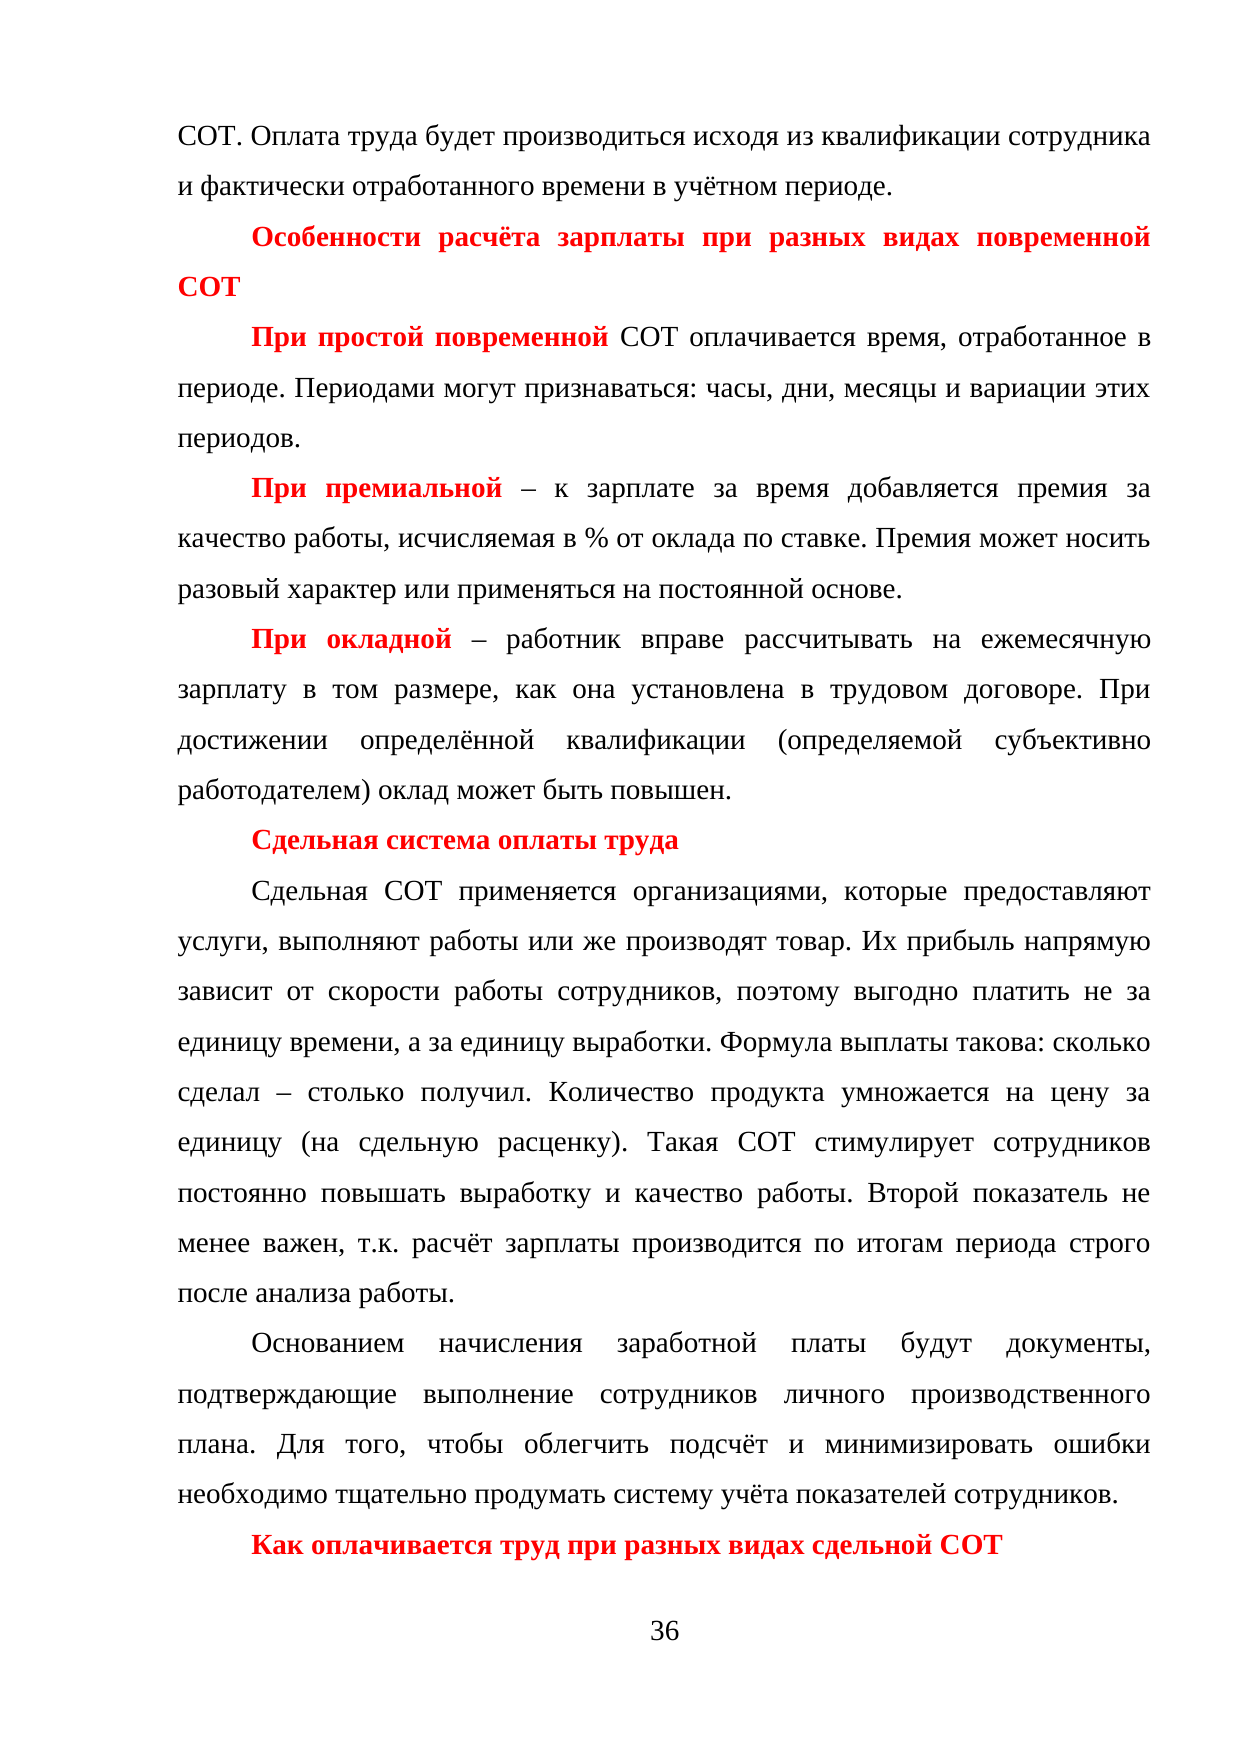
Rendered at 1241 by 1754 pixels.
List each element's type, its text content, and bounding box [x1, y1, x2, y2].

text Сдельная СОТ применяется организациями, которые предоставляют услуги, выполняют работы или же производят товар. Их прибыль напрямую зависит от скорости работы сотрудников, поэтому выгодно платить не за единицу времени, а за единицу выработки. Формула выплаты такова: сколько сделал – столько получил. Количество продукта умножается на цену за единицу (на сдельную расценку). Такая СОТ стимулирует сотрудников постоянно повышать выработку и качество работы. Второй показатель не менее важен, т.к. расчёт зарплаты производится по итогам периода строго после анализа работы. [177, 873, 1152, 1309]
text При окладной – работник вправе рассчитывать на ежемесячную зарплату в том размере, как она установлена в трудовом договоре. При достижении определённой квалификации (определяемой субъективно работодателем) оклад может быть повышен. [177, 621, 1152, 806]
text Сдельная система оплаты труда [177, 822, 1152, 856]
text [177, 118, 1152, 202]
text При премиальной – к зарплате за время добавляется премия за качество работы, исчисляемая в % от оклада по ставке. Премия может носить разовый характер или применяться на постоянной основе. [177, 470, 1152, 604]
text Как оплачивается труд при разных видах сдельной СОТ [177, 1527, 1152, 1560]
text Основанием начисления заработной платы будут документы, подтверждающие выполнение сотрудников личного производственного плана. Для того, чтобы облегчить подсчёт и минимизировать ошибки необходимо тщательно продумать систему учёта показателей сотрудников. [177, 1326, 1152, 1510]
text При простой повременной СОТ оплачивается время, отработанное в периоде. Периодами могут признаваться: часы, дни, месяцы и вариации этих периодов. [177, 319, 1152, 453]
text Особенности расчёта зарплаты при разных видах повременной СОТ [177, 219, 1152, 303]
